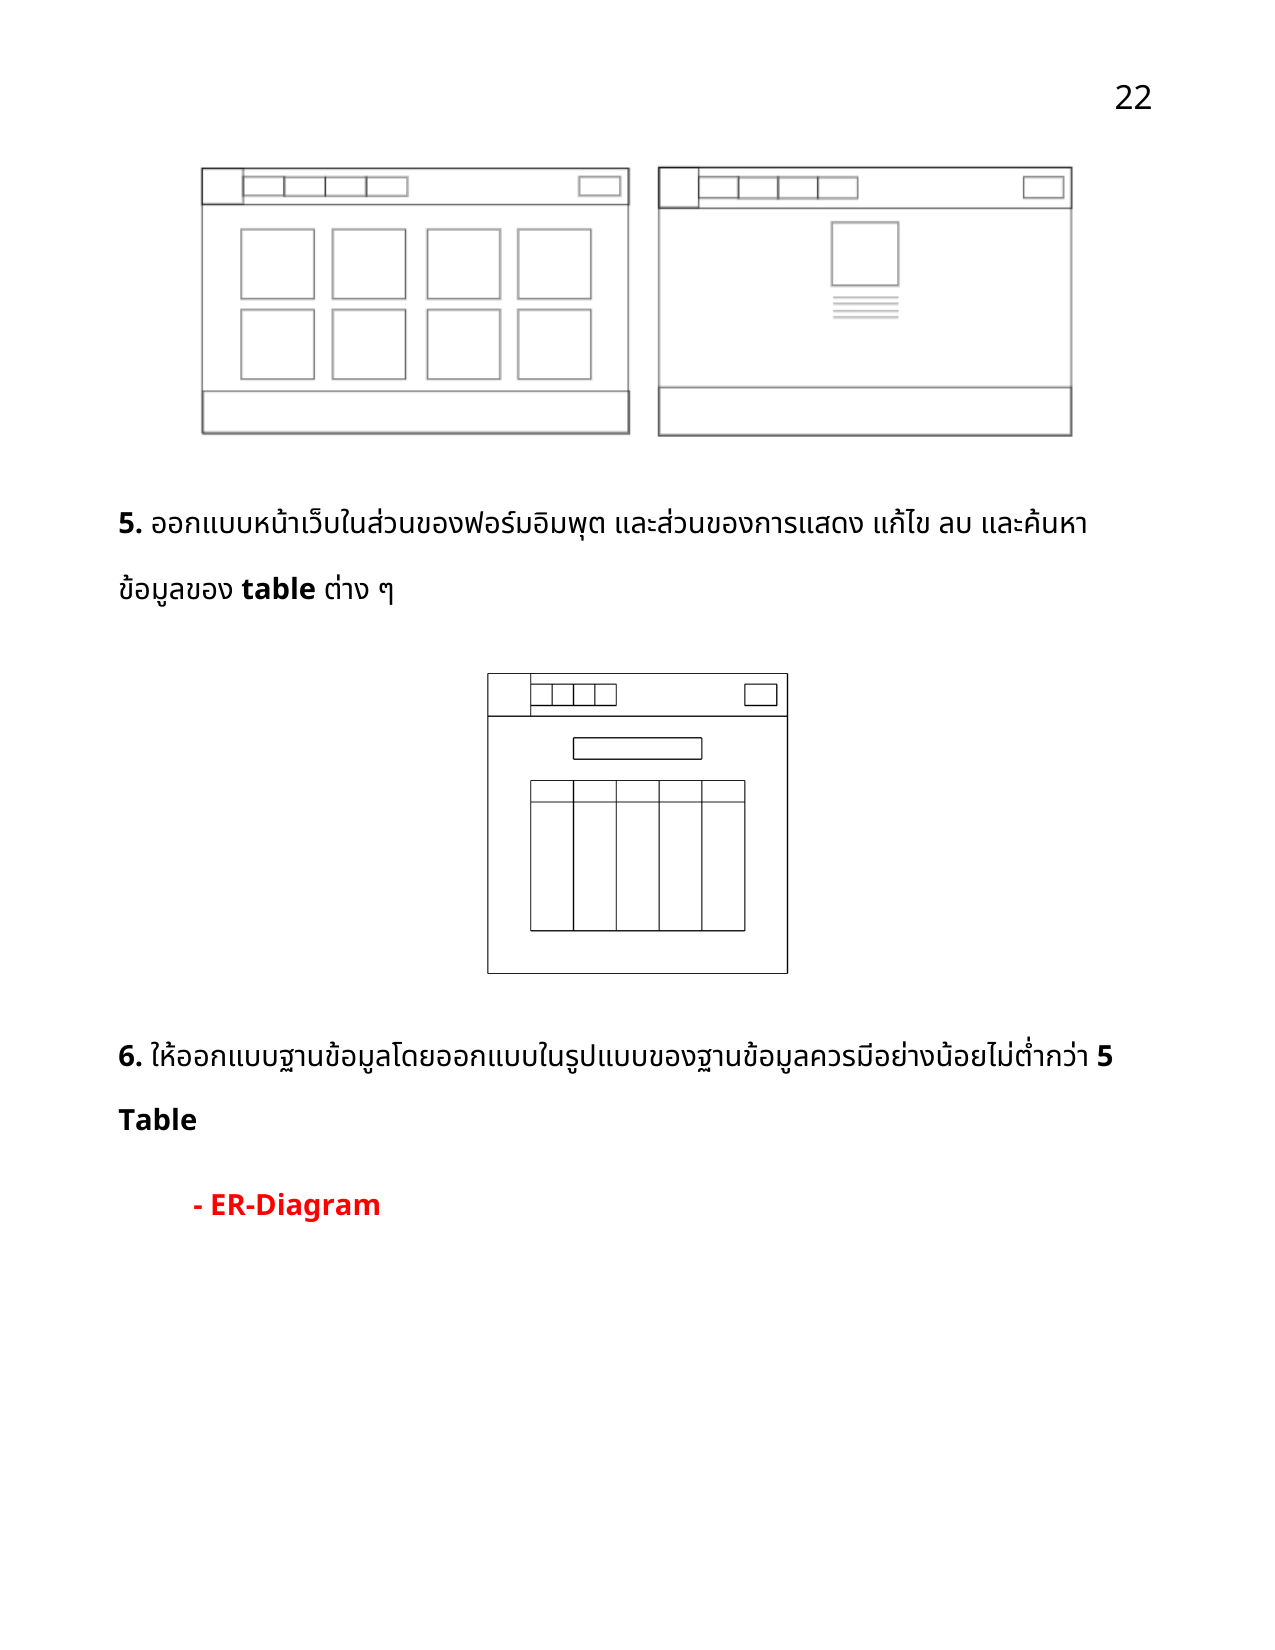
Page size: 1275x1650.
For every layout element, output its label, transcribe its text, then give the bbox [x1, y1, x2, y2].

text 5. ออกแบบหน้าเว็บในส่วนของฟอร์มอิมพุต และส่วนของการแสดง แก้ไข ลบ และค้นหาข้อมูลของ table ต่าง ๆ [118, 502, 1152, 613]
picture [472, 660, 798, 988]
text 6. ให้ออกแบบฐานข้อมูลโดยออกแบบในรูปแบบของฐานข้อมูลควรมีอย่างน้อยไม่ต่ำกว่า 5 Table [118, 1035, 1152, 1139]
picture [181, 150, 1089, 455]
text - ER-Diagram [118, 1184, 1152, 1223]
